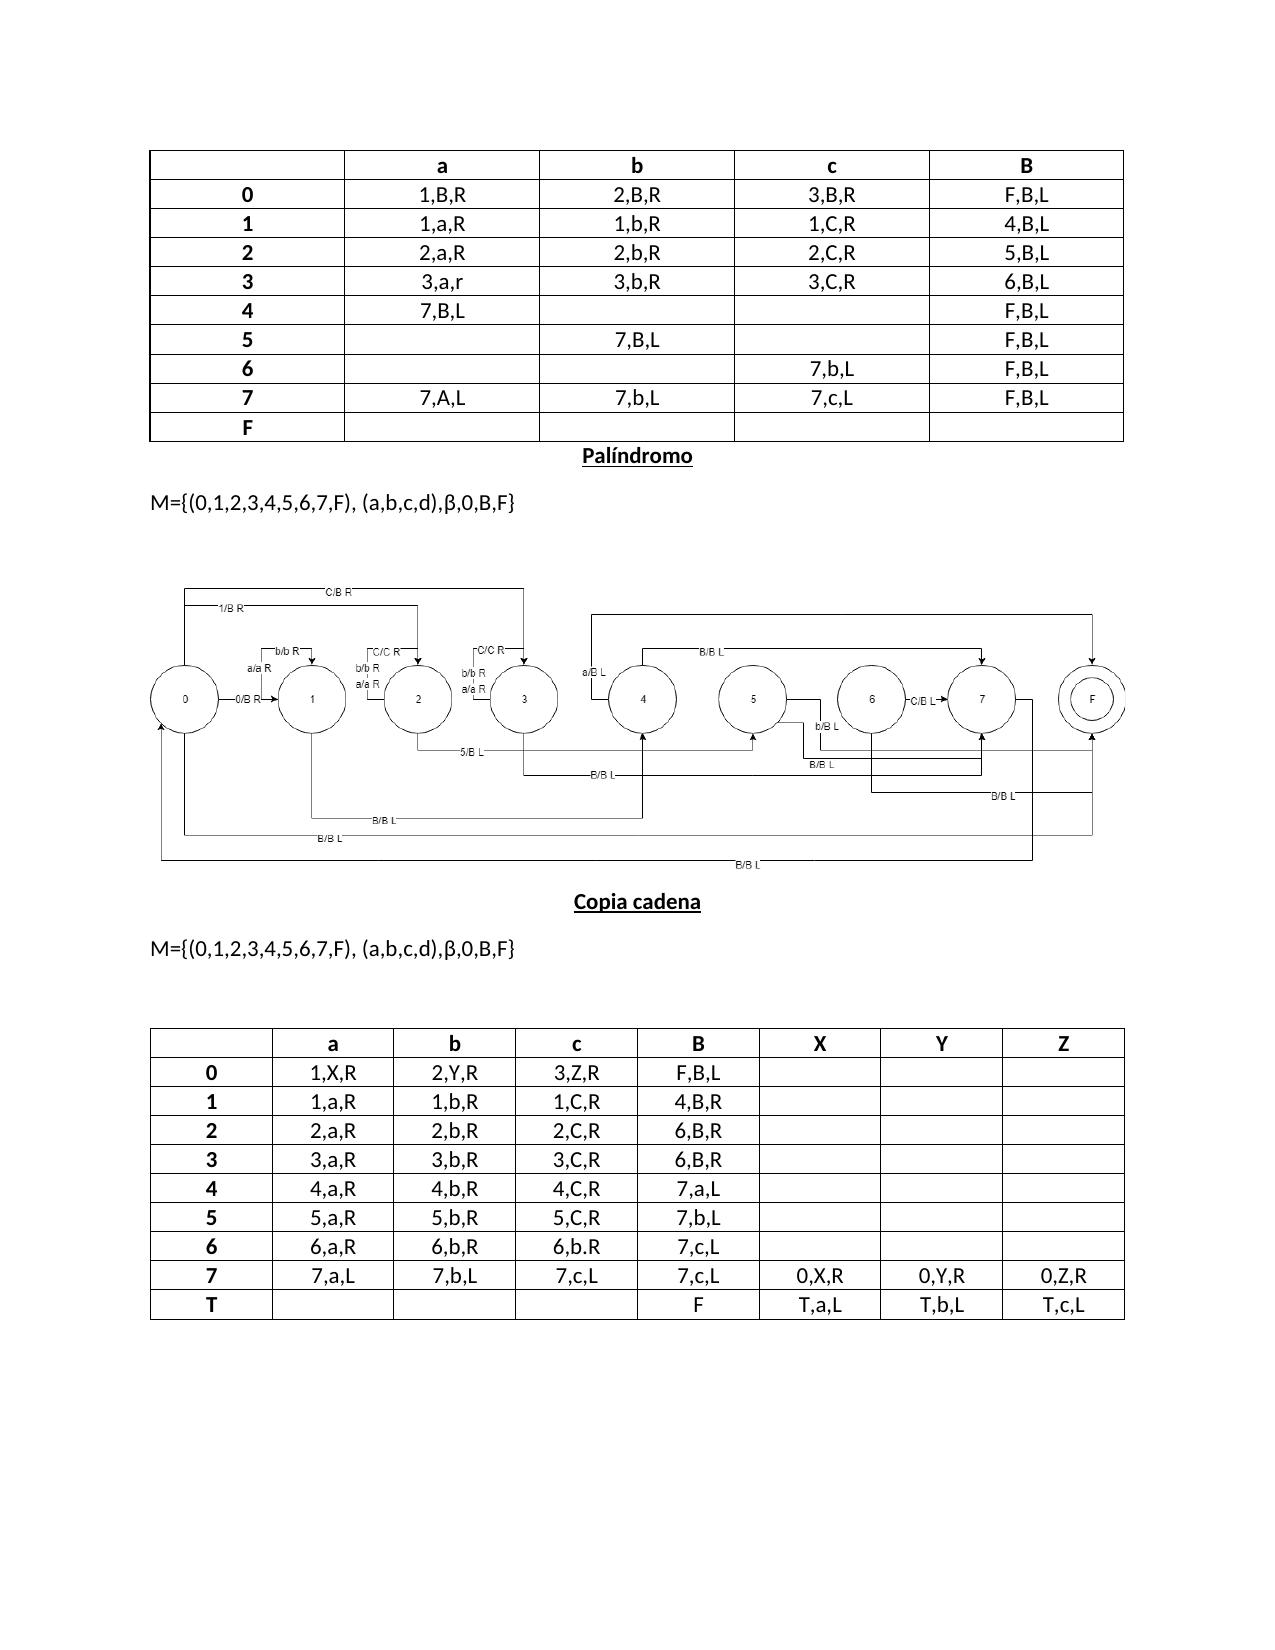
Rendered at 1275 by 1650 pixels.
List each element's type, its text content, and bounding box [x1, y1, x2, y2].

table_cell 4 [151, 1174, 272, 1202]
table_cell [881, 1116, 1002, 1144]
table_cell 3,a,r [345, 267, 539, 295]
table_cell 5,a,R [273, 1203, 393, 1231]
table_cell [345, 413, 539, 441]
table_cell [540, 355, 734, 382]
table_cell 7,c,L [638, 1261, 759, 1289]
table_cell 1,a,R [273, 1087, 393, 1115]
picture [150, 582, 1125, 869]
table_cell 2,C,R [516, 1116, 637, 1144]
table_cell 2 [151, 238, 344, 266]
table_cell 4,C,R [516, 1174, 637, 1202]
table_cell 3,Z,R [516, 1058, 637, 1086]
table_cell 7,c,L [735, 384, 929, 412]
table_cell 1,B,R [345, 180, 539, 208]
table_cell 5,B,L [930, 238, 1123, 266]
table_cell F,B,L [930, 296, 1123, 324]
text Palíndromo [150, 442, 1125, 470]
table_cell 2,C,R [735, 238, 929, 266]
table_cell F,B,L [930, 384, 1123, 412]
table_cell [394, 1290, 515, 1318]
table_cell F,B,L [930, 355, 1123, 382]
table_cell [760, 1203, 880, 1231]
table_cell [1003, 1087, 1124, 1115]
table_cell [930, 413, 1123, 441]
table_cell [760, 1232, 880, 1260]
table_cell 0,X,R [760, 1261, 880, 1289]
table_cell T,c,L [1003, 1290, 1124, 1318]
table_cell 1,b,R [394, 1087, 515, 1115]
table_cell [540, 413, 734, 441]
table_cell [735, 413, 929, 441]
table_cell 7,a,L [273, 1261, 393, 1289]
table_header X [760, 1029, 880, 1057]
table_header b [394, 1029, 515, 1057]
table_cell 3,b,R [540, 267, 734, 295]
table_cell 3,B,R [735, 180, 929, 208]
table_cell [760, 1174, 880, 1202]
table_cell F [151, 413, 344, 441]
table_cell 7,c,L [516, 1261, 637, 1289]
table_cell [735, 325, 929, 353]
table_cell 5 [151, 1203, 272, 1231]
text M={(0,1,2,3,4,5,6,7,F), (a,b,c,d),β,0,B,F} [150, 488, 1125, 517]
table_cell 3,C,R [735, 267, 929, 295]
table_cell [1003, 1174, 1124, 1202]
table_cell [881, 1232, 1002, 1260]
table_cell 3,a,R [273, 1145, 393, 1173]
table_cell 5 [151, 325, 344, 353]
table_cell 4,B,R [638, 1087, 759, 1115]
table_cell [881, 1058, 1002, 1086]
table_cell 7,A,L [345, 384, 539, 412]
table_cell 4,a,R [273, 1174, 393, 1202]
table_header c [516, 1029, 637, 1057]
table_cell 6,b,R [394, 1232, 515, 1260]
table_cell [881, 1145, 1002, 1173]
table_cell 2,a,R [273, 1116, 393, 1144]
table_cell [760, 1116, 880, 1144]
table_cell 6 [151, 355, 344, 382]
table_cell [345, 355, 539, 382]
table_cell [273, 1290, 393, 1318]
table_cell 5,b,R [394, 1203, 515, 1231]
table_cell [345, 325, 539, 353]
table_cell 7,B,L [345, 296, 539, 324]
table_cell 7,B,L [540, 325, 734, 353]
table_cell 3 [151, 1145, 272, 1173]
table_cell [516, 1290, 637, 1318]
table_cell T,b,L [881, 1290, 1002, 1318]
table_cell 0,Y,R [881, 1261, 1002, 1289]
table_cell 1,C,R [735, 209, 929, 237]
table_cell 6 [151, 1232, 272, 1260]
table_header B [930, 151, 1123, 179]
table_cell 3 [151, 267, 344, 295]
table_cell 7 [151, 384, 344, 412]
table_cell [1003, 1145, 1124, 1173]
table_header B [638, 1029, 759, 1057]
table_cell 2,b,R [394, 1116, 515, 1144]
table_cell 7,b,L [540, 384, 734, 412]
table_cell [735, 296, 929, 324]
text M={(0,1,2,3,4,5,6,7,F), (a,b,c,d),β,0,B,F} [150, 934, 1125, 962]
table_cell 4,B,L [930, 209, 1123, 237]
table_cell [760, 1087, 880, 1115]
table_cell 6,B,L [930, 267, 1123, 295]
table_cell F,B,L [930, 180, 1123, 208]
table_header a [273, 1029, 393, 1057]
table_cell 7,c,L [638, 1232, 759, 1260]
table_header Y [881, 1029, 1002, 1057]
table_cell 1,C,R [516, 1087, 637, 1115]
table_header Z [1003, 1029, 1124, 1057]
table_cell F [638, 1290, 759, 1318]
table_cell 5,C,R [516, 1203, 637, 1231]
table_cell T [151, 1290, 272, 1318]
table_cell [881, 1174, 1002, 1202]
table_header c [735, 151, 929, 179]
table_cell [1003, 1116, 1124, 1144]
table_header b [540, 151, 734, 179]
table_cell 1,a,R [345, 209, 539, 237]
table_cell [540, 296, 734, 324]
table_cell 6,B,R [638, 1145, 759, 1173]
table_cell 6,a,R [273, 1232, 393, 1260]
table_cell 2 [151, 1116, 272, 1144]
text Copia cadena [150, 887, 1125, 915]
table_cell 4,b,R [394, 1174, 515, 1202]
table_cell [881, 1087, 1002, 1115]
table_cell [1003, 1203, 1124, 1231]
table_cell 0,Z,R [1003, 1261, 1124, 1289]
table_cell 1 [151, 209, 344, 237]
table_cell 6,b.R [516, 1232, 637, 1260]
table_cell 2,a,R [345, 238, 539, 266]
table_cell 7,b,L [394, 1261, 515, 1289]
table_cell 4 [151, 296, 344, 324]
table_cell 2,b,R [540, 238, 734, 266]
table_cell 3,C,R [516, 1145, 637, 1173]
table_cell 1,X,R [273, 1058, 393, 1086]
table_cell [1003, 1232, 1124, 1260]
table_cell 7,b,L [735, 355, 929, 382]
table_cell [1003, 1058, 1124, 1086]
table_cell 2,Y,R [394, 1058, 515, 1086]
table_cell F,B,L [638, 1058, 759, 1086]
table_cell T,a,L [760, 1290, 880, 1318]
table_header [151, 1029, 272, 1057]
table_cell 7,a,L [638, 1174, 759, 1202]
table_cell 0 [151, 180, 344, 208]
table_cell 0 [151, 1058, 272, 1086]
table_cell 3,b,R [394, 1145, 515, 1173]
table_cell [760, 1058, 880, 1086]
table_cell 1,b,R [540, 209, 734, 237]
table_cell 7 [151, 1261, 272, 1289]
table_cell [760, 1145, 880, 1173]
table_cell [881, 1203, 1002, 1231]
table_cell 2,B,R [540, 180, 734, 208]
table_cell 1 [151, 1087, 272, 1115]
table_cell 6,B,R [638, 1116, 759, 1144]
table_cell 7,b,L [638, 1203, 759, 1231]
table_header [151, 151, 344, 179]
table_cell F,B,L [930, 325, 1123, 353]
table_header a [345, 151, 539, 179]
